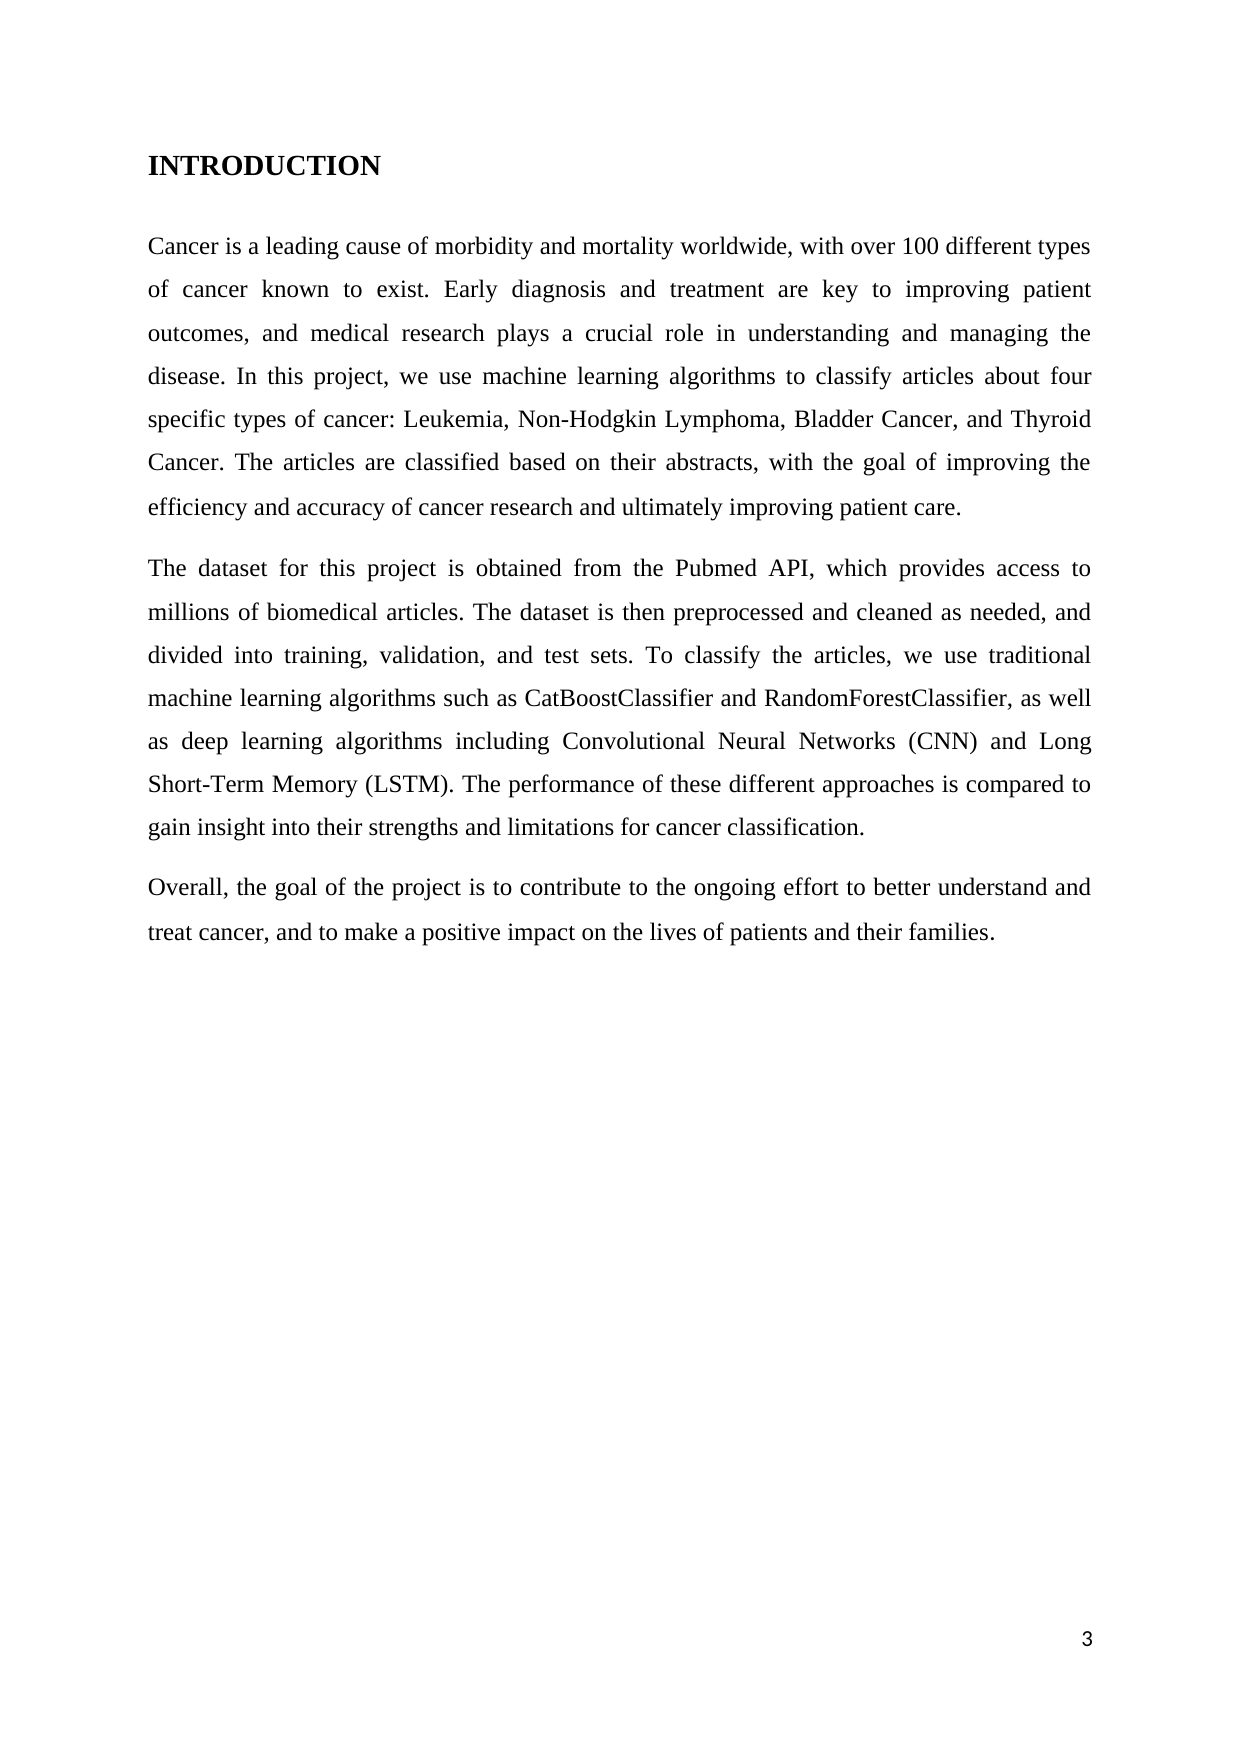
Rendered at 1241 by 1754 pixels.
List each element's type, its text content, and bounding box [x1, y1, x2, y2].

text INTRODUCTION [148, 148, 1092, 181]
text Overall, the goal of the project is to contribute to the ongoing effort to better understand and treat cancer, and to make a positive impact on the lives of patients and their families. [148, 872, 1092, 946]
text Cancer is a leading cause of morbidity and mortality worldwide, with over 100 different types of cancer known to exist. Early diagnosis and treatment are key to improving patient outcomes, and medical research plays a crucial role in understanding and managing the disease. In this project, we use machine learning algorithms to classify articles about four specific types of cancer: Leukemia, Non-Hodgkin Lymphoma, Bladder Cancer, and Thyroid Cancer. The articles are classified based on their abstracts, with the goal of improving the efficiency and accuracy of cancer research and ultimately improving patient care. [148, 231, 1092, 522]
text The dataset for this project is obtained from the Pubmed API, which provides access to millions of biomedical articles. The dataset is then preprocessed and cleaned as needed, and divided into training, validation, and test sets. To classify the articles, we use traditional machine learning algorithms such as CatBoostClassifier and RandomForestClassifier, as well as deep learning algorithms including Convolutional Neural Networks (CNN) and Long Short-Term Memory (LSTM). The performance of these different approaches is compared to gain insight into their strengths and limitations for cancer classification. [148, 553, 1092, 841]
